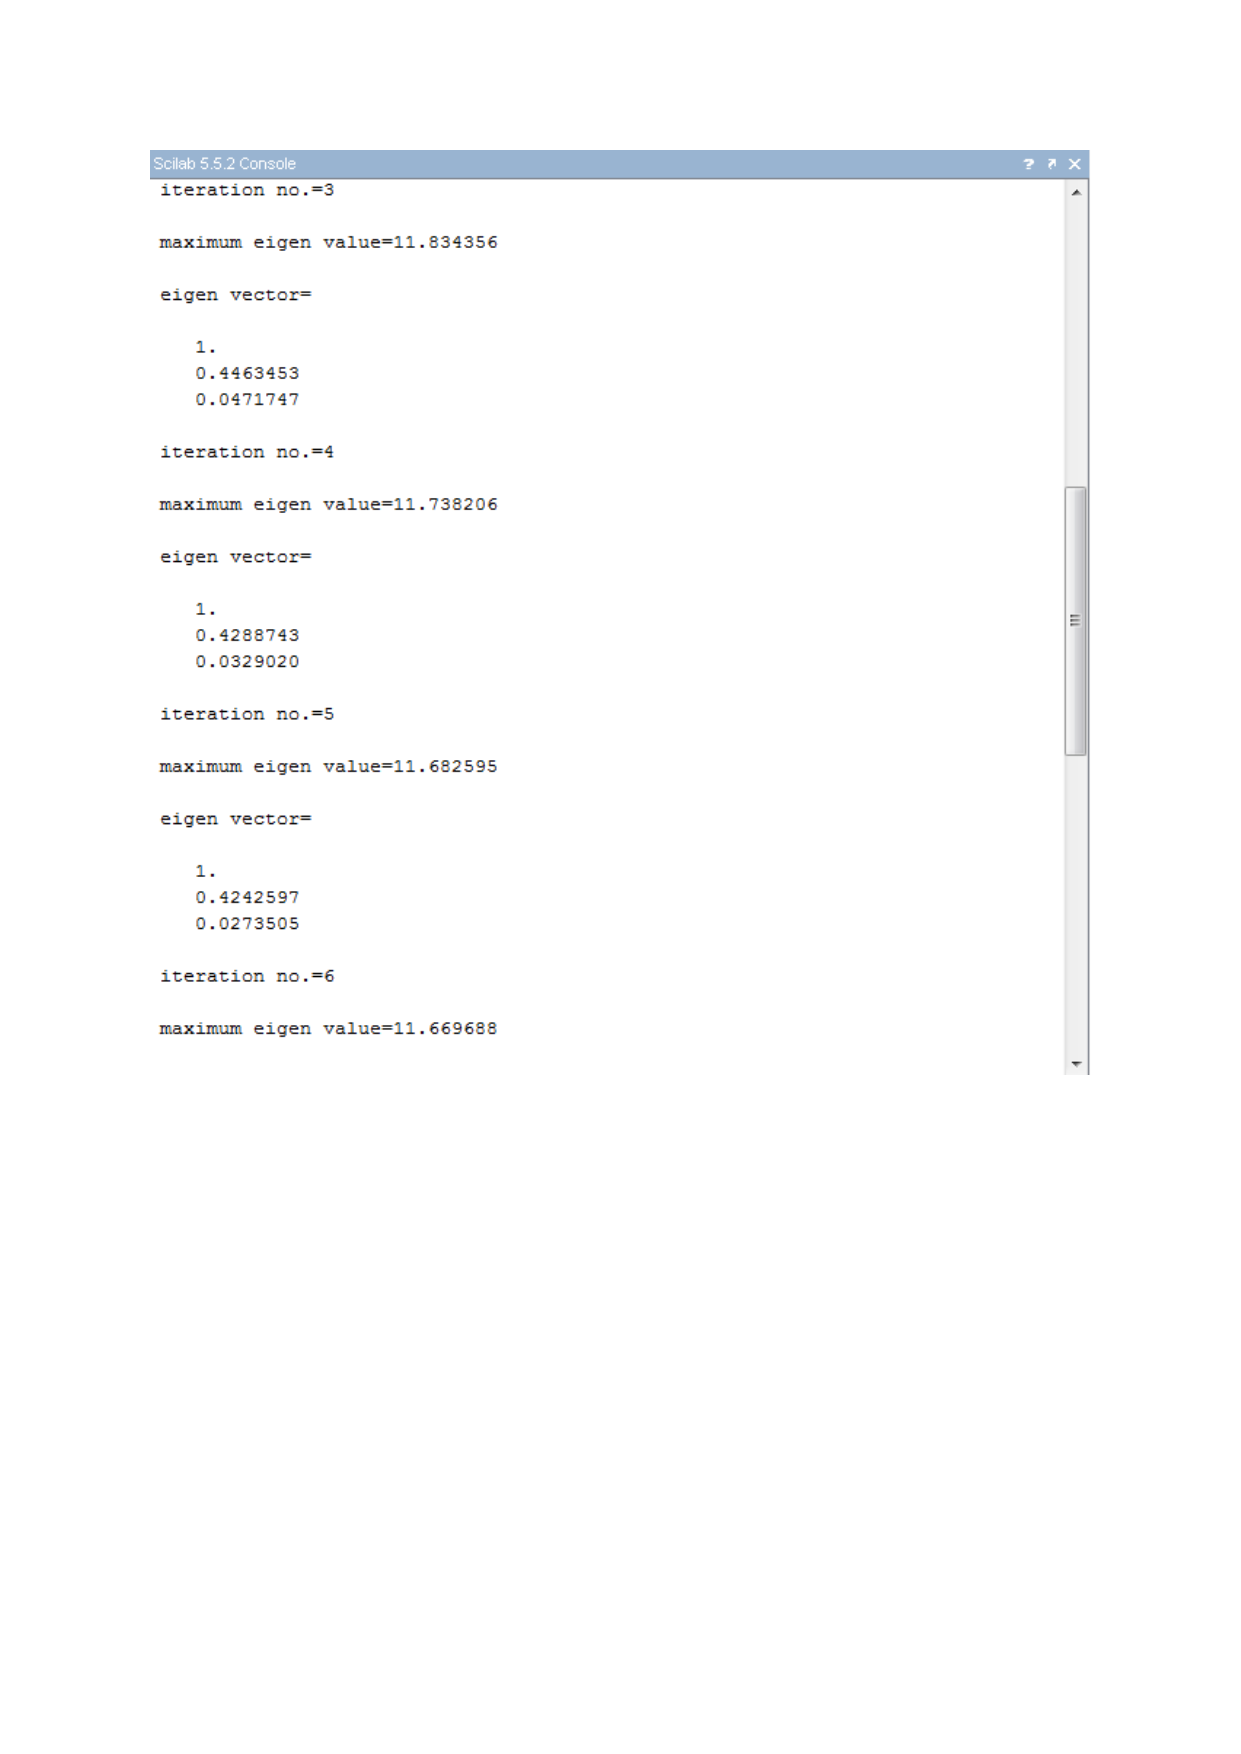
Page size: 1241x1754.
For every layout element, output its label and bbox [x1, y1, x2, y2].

picture [150, 150, 1091, 1075]
